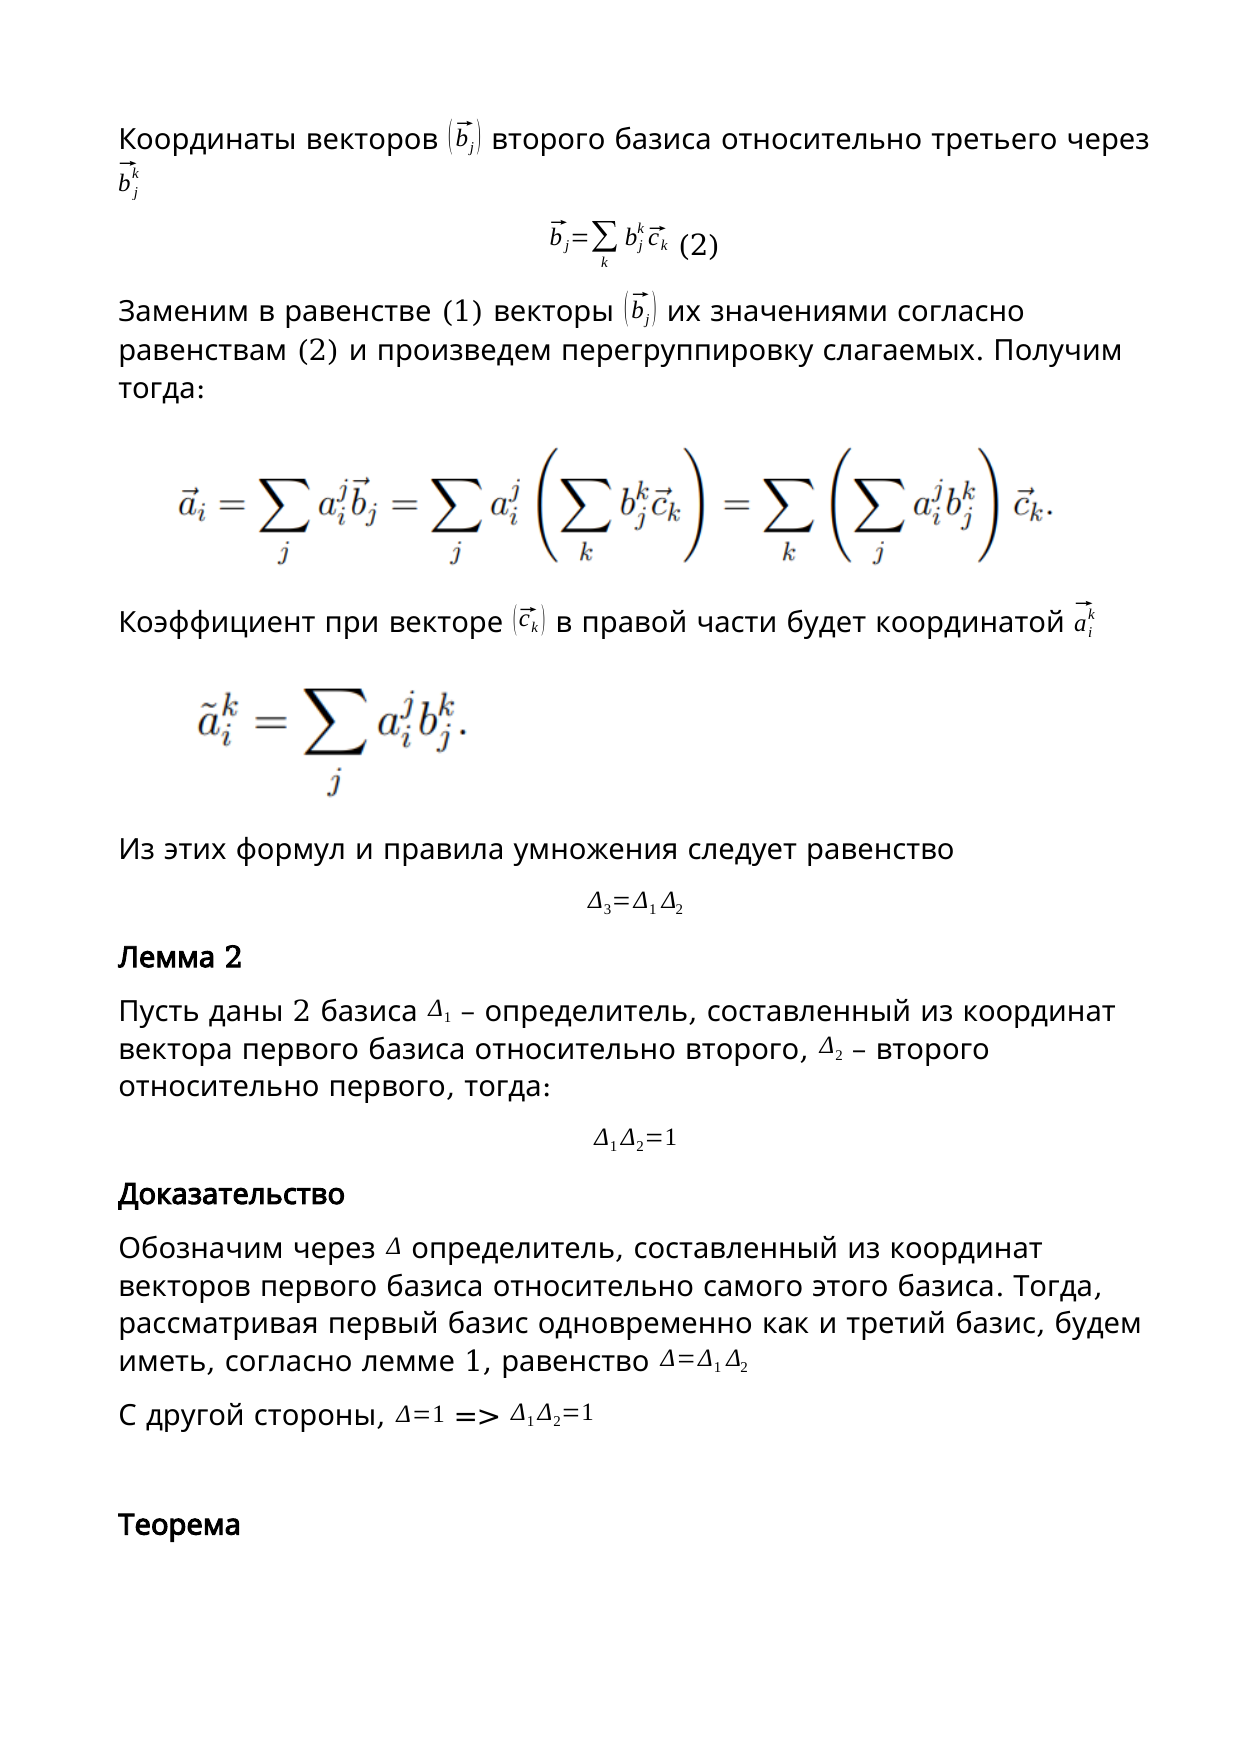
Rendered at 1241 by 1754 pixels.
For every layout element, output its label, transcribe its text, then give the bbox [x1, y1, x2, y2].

text С другой стороны, => [118, 1397, 1152, 1432]
text Заменим в равенстве (1) векторы их значениями согласно равенствам (2) и произведем перегруппировку слагаемых. Получим тогда: [118, 290, 1152, 404]
text Коэффициент при векторе в правой части будет координатой [118, 600, 1152, 641]
text Обозначим через определитель, составленный из координат векторов первого базиса относительно самого этого базиса. Тогда, рассматривая первый базис одновременно как и третий базис, будем иметь, согласно лемме 1, равенство [118, 1229, 1152, 1377]
text Координаты векторов второго базиса относительно третьего через [118, 118, 1152, 200]
text Доказательство [118, 1175, 1152, 1210]
picture [118, 660, 498, 812]
picture [118, 423, 1093, 582]
text Пусть даны 2 базиса – определитель, составленный из координат вектора первого базиса относительно второго, – второго относительно первого, тогда: [118, 992, 1152, 1103]
text Теорема [118, 1506, 1152, 1541]
text Из этих формул и правила умножения следует равенство [118, 831, 1152, 866]
text (2) [118, 219, 1152, 271]
text Лемма 2 [118, 938, 1152, 973]
